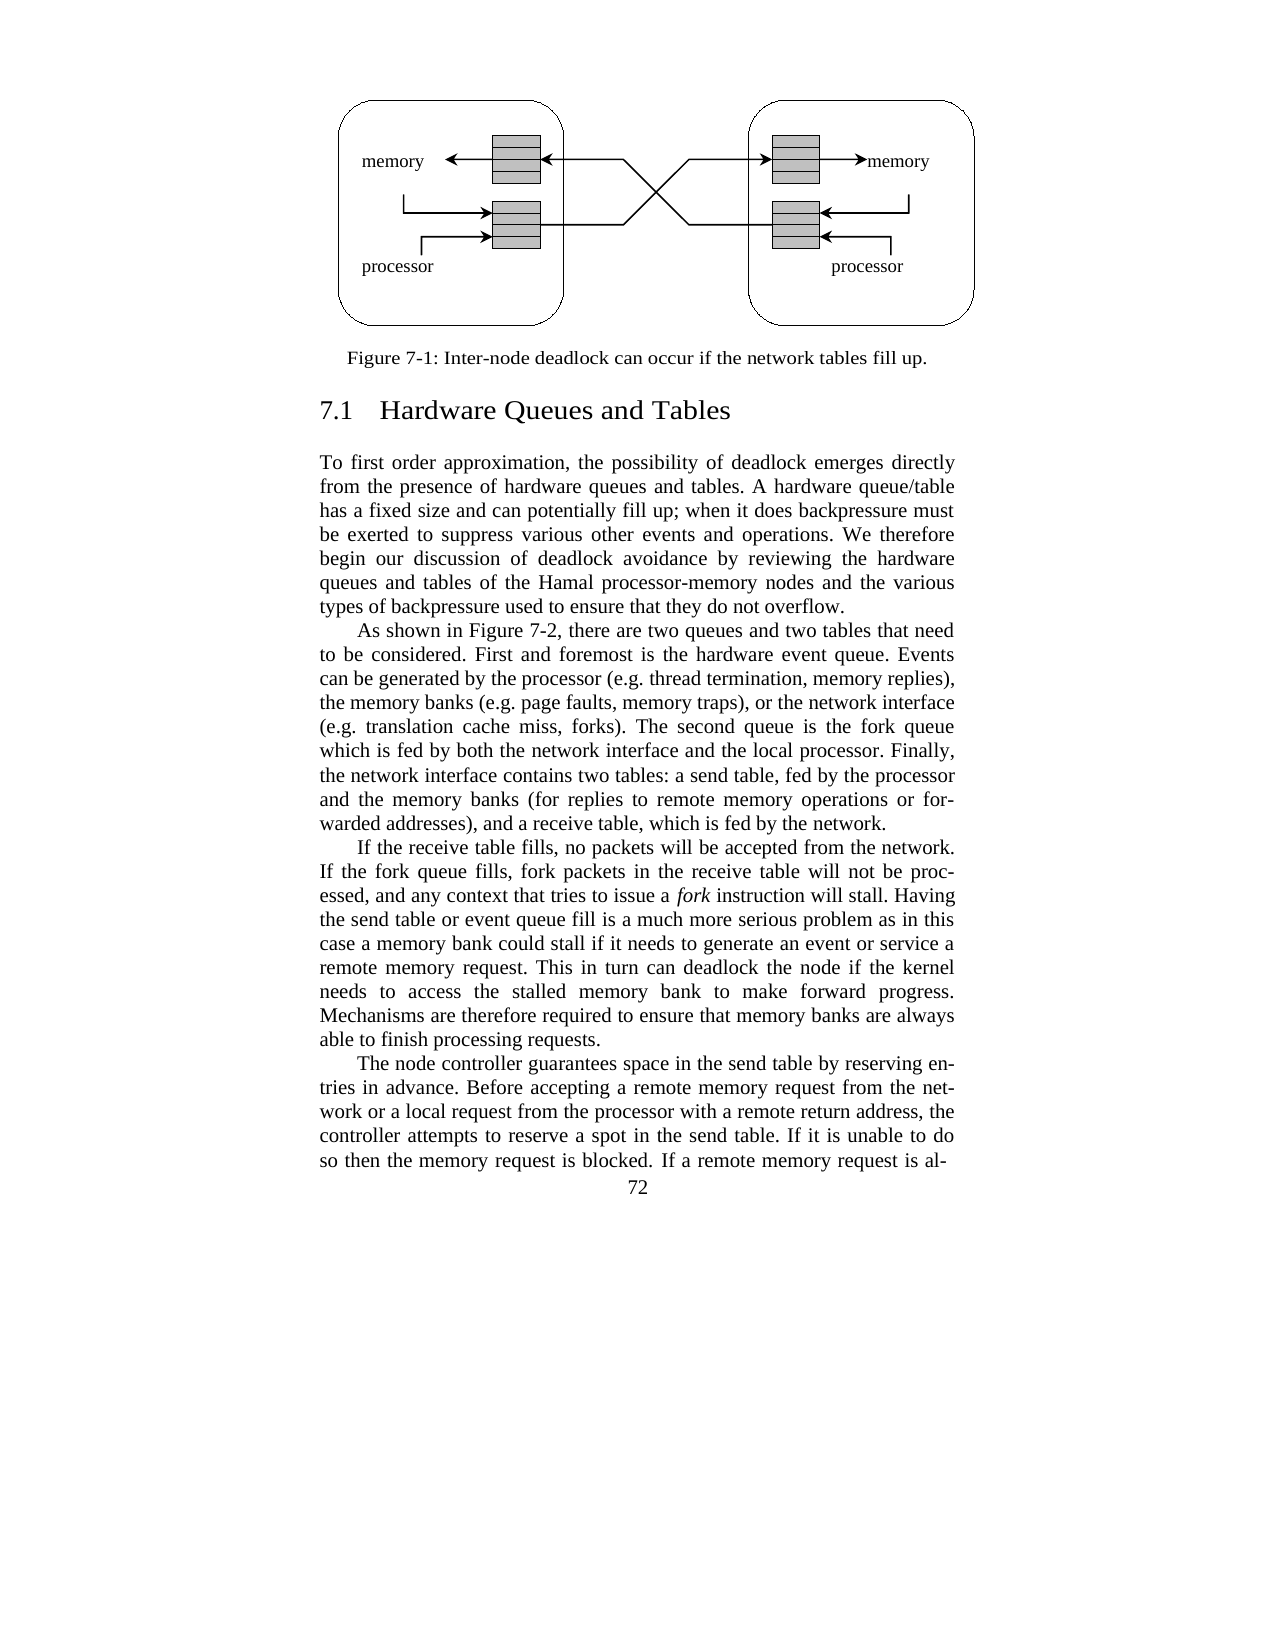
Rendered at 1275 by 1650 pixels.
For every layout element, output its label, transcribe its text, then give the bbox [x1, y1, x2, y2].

text If the receive table fills, no packets will be accepted from the network. If the fork queue fills, fork packets in the receive table will not be proc- essed, and any context that tries to issue a fork instruction will stall. Having the send table or event queue fill is a much more serious problem as in this case a memory bank could stall if it needs to generate an event or service a remote memory request. This in turn can deadlock the node if the kernel needs to access the stalled memory bank to make forward progress. Mechanisms are therefore required to ensure that memory banks are always able to finish processing requests. [319, 835, 956, 1051]
text As shown in Figure 7-2, there are two queues and two tables that need to be considered. First and foremost is the hardware event queue. Events can be generated by the processor (e.g. thread termination, memory replies), the memory banks (e.g. page faults, memory traps), or the network interface (e.g. translation cache miss, forks). The second queue is the fork queue which is fed by both the network interface and the local processor. Finally, the network interface contains two tables: a send table, fed by the processor and the memory banks (for replies to remote memory operations or for- warded addresses), and a receive table, which is fed by the network. [319, 618, 956, 835]
text To first order approximation, the possibility of deadlock emerges directly from the presence of hardware queues and tables. A hardware queue/table has a fixed size and can potentially fill up; when it does backpressure must be exerted to suppress various other events and operations. We therefore begin our discussion of deadlock avoidance by reviewing the hardware queues and tables of the Hamal processor-memory nodes and the various types of backpressure used to ensure that they do not overflow. [319, 450, 956, 618]
text Figure 7-1: Inter-node deadlock can occur if the network tables fill up. [326, 347, 949, 368]
text 72 [409, 1175, 866, 1199]
text The node controller guarantees space in the send table by reserving en- tries in advance. Before accepting a remote memory request from the net- work or a local request from the processor with a remote return address, the controller attempts to reserve a spot in the send table. If it is unable to do so then the memory request is blocked. If a remote memory request is al- [319, 1051, 956, 1172]
subtitle Hardware Queues and Tables [319, 394, 1275, 425]
